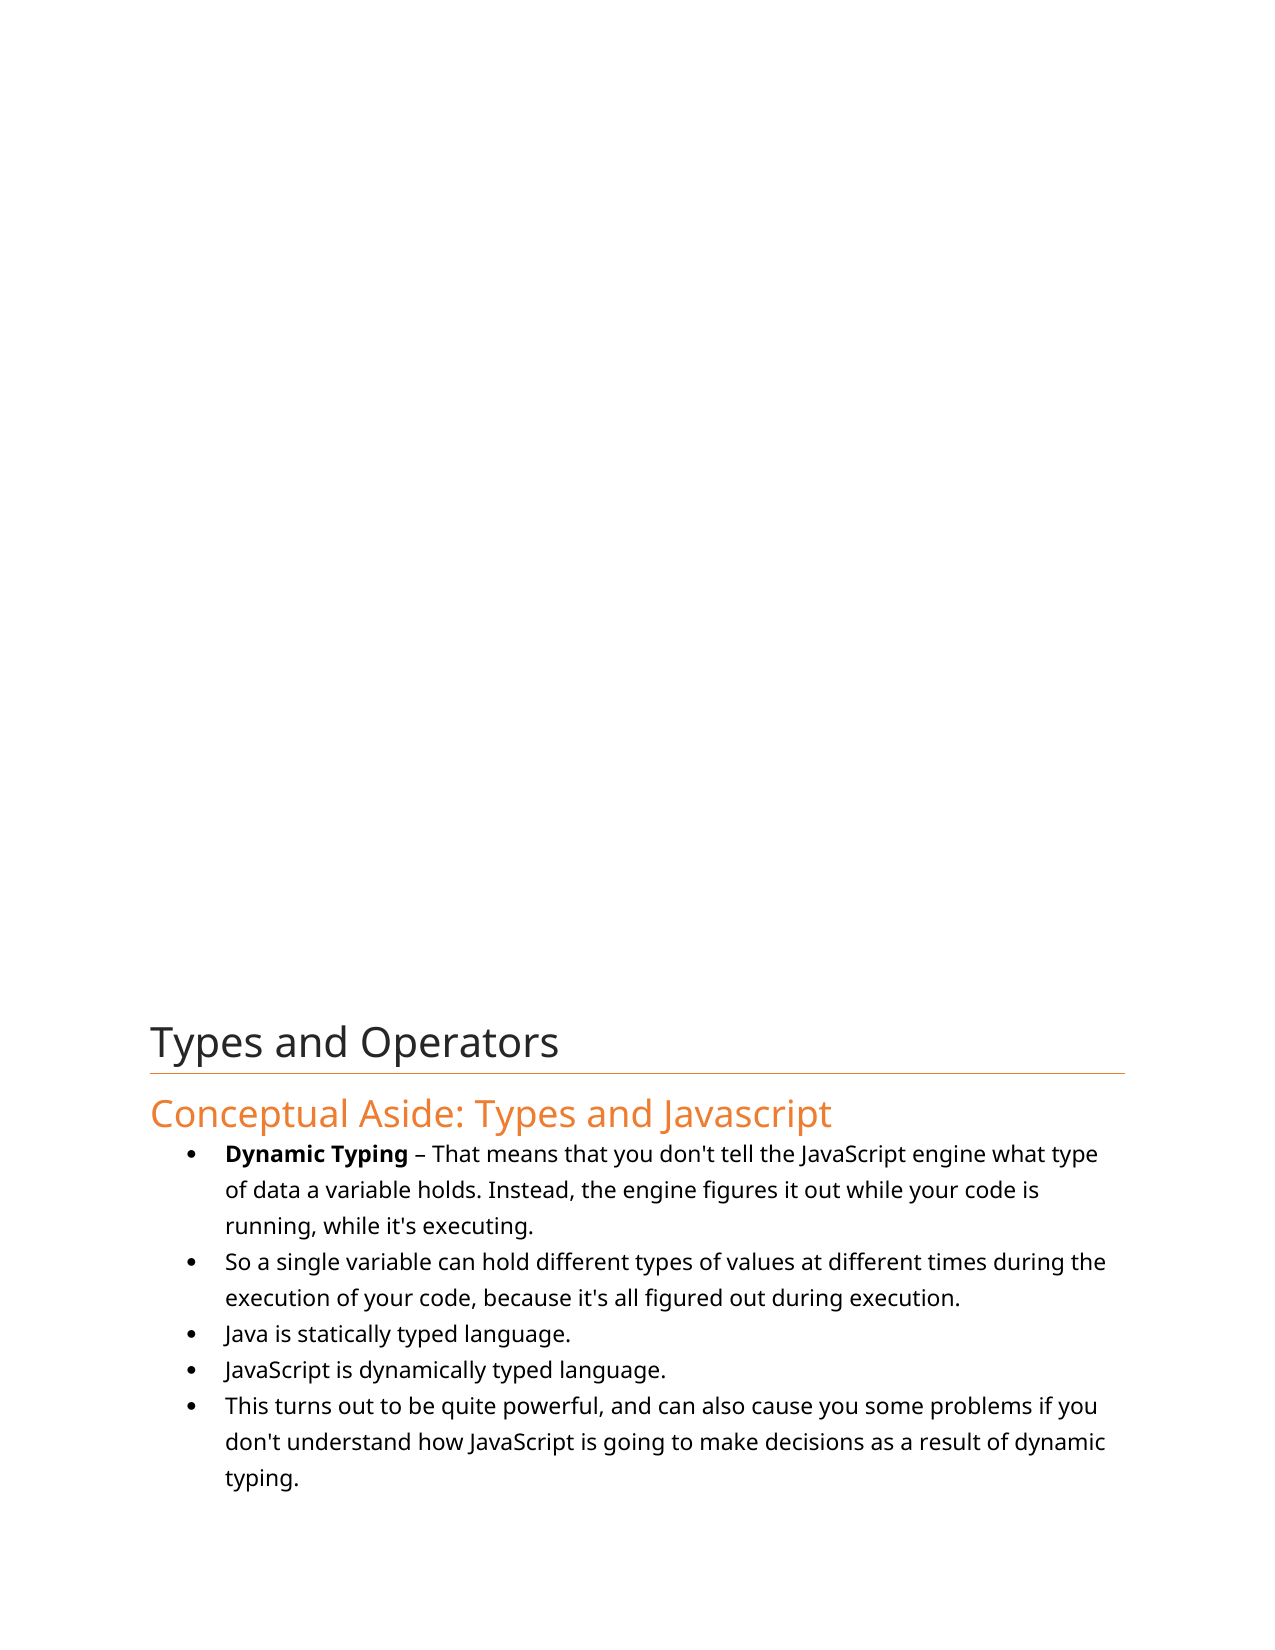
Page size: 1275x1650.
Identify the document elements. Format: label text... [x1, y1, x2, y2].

list Java is statically typed language. [187, 1318, 1125, 1349]
subtitle Types and Operators [150, 1012, 1125, 1073]
list So a single variable can hold different types of values at different times during the execution of your code, because it's all figured out during execution. [187, 1246, 1125, 1313]
list Dynamic Typing – That means that you don't tell the JavaScript engine what type of data a variable holds. Instead, the engine figures it out while your code is running, while it's executing. [187, 1138, 1125, 1241]
subtitle Conceptual Aside: Types and Javascript [150, 1087, 1125, 1138]
list This turns out to be quite powerful, and can also cause you some problems if you don't understand how JavaScript is going to make decisions as a result of dynamic typing. [187, 1389, 1125, 1493]
list JavaScript is dynamically typed language. [187, 1354, 1125, 1385]
